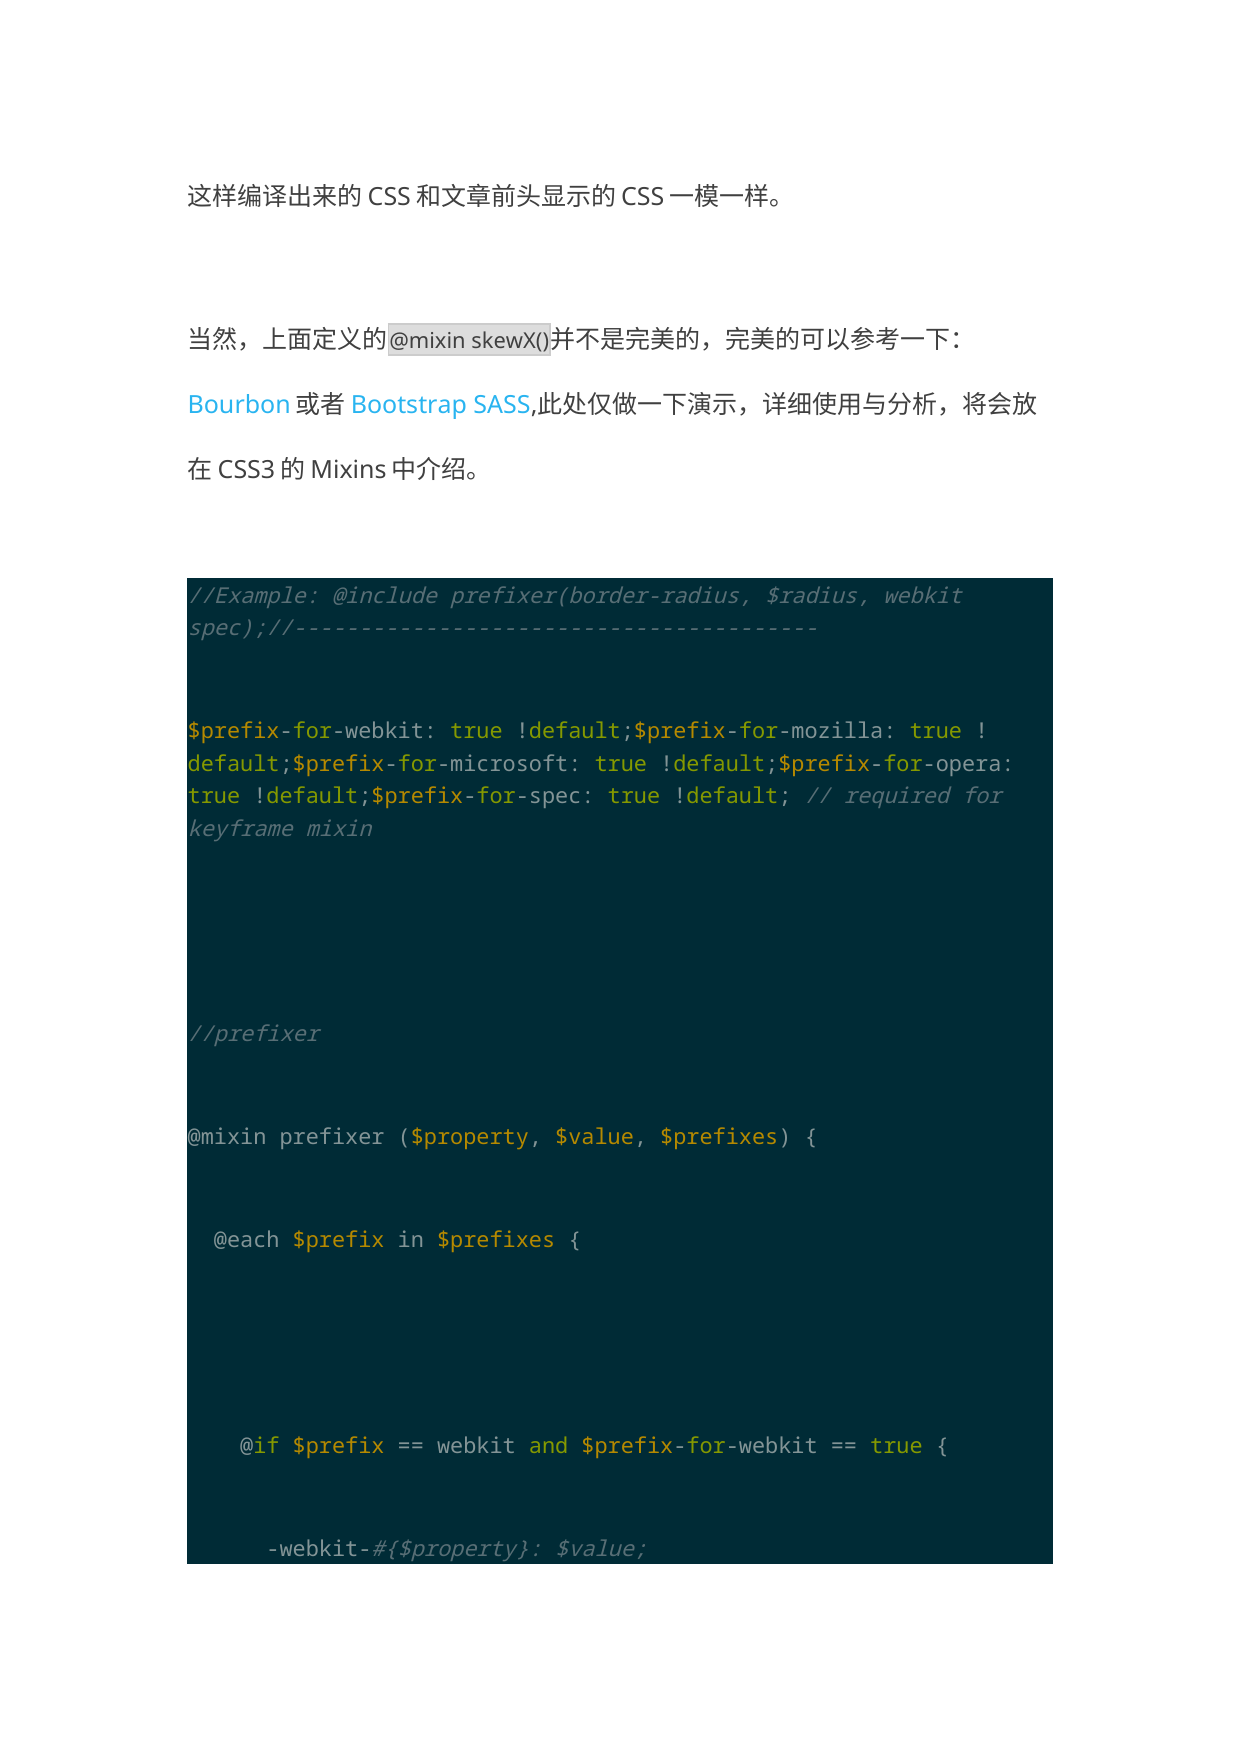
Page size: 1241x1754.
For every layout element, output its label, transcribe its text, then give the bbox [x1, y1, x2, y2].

text @each $prefix in $prefixes { [187, 1223, 1053, 1255]
text 这样编译出来的CSS和文章前头显示的CSS一模一样。 [187, 162, 1053, 227]
text //Example: @include prefixer(border-radius, $radius, webkit spec);//---------------------------------------- [187, 578, 1053, 643]
text @mixin prefixer ($property, $value, $prefixes) { [187, 1120, 1053, 1152]
text 当然，上面定义的@mixin skewX()并不是完美的，完美的可以参考一下：Bourbon或者Bootstrap SASS,此处仅做一下演示，详细使用与分析，将会放在CSS3的Mixins中介绍。 [187, 305, 1053, 500]
text -webkit-#{$property}: $value; [187, 1532, 1053, 1564]
text @if $prefix == webkit and $prefix-for-webkit == true { [187, 1429, 1053, 1461]
text //prefixer [187, 1017, 1053, 1049]
text $prefix-for-webkit: true !default;$prefix-for-mozilla: true !default;$prefix-for-microsoft: true !default;$prefix-for-opera: true !default;$prefix-for-spec: true !default; // required for keyframe mixin [187, 714, 1053, 844]
